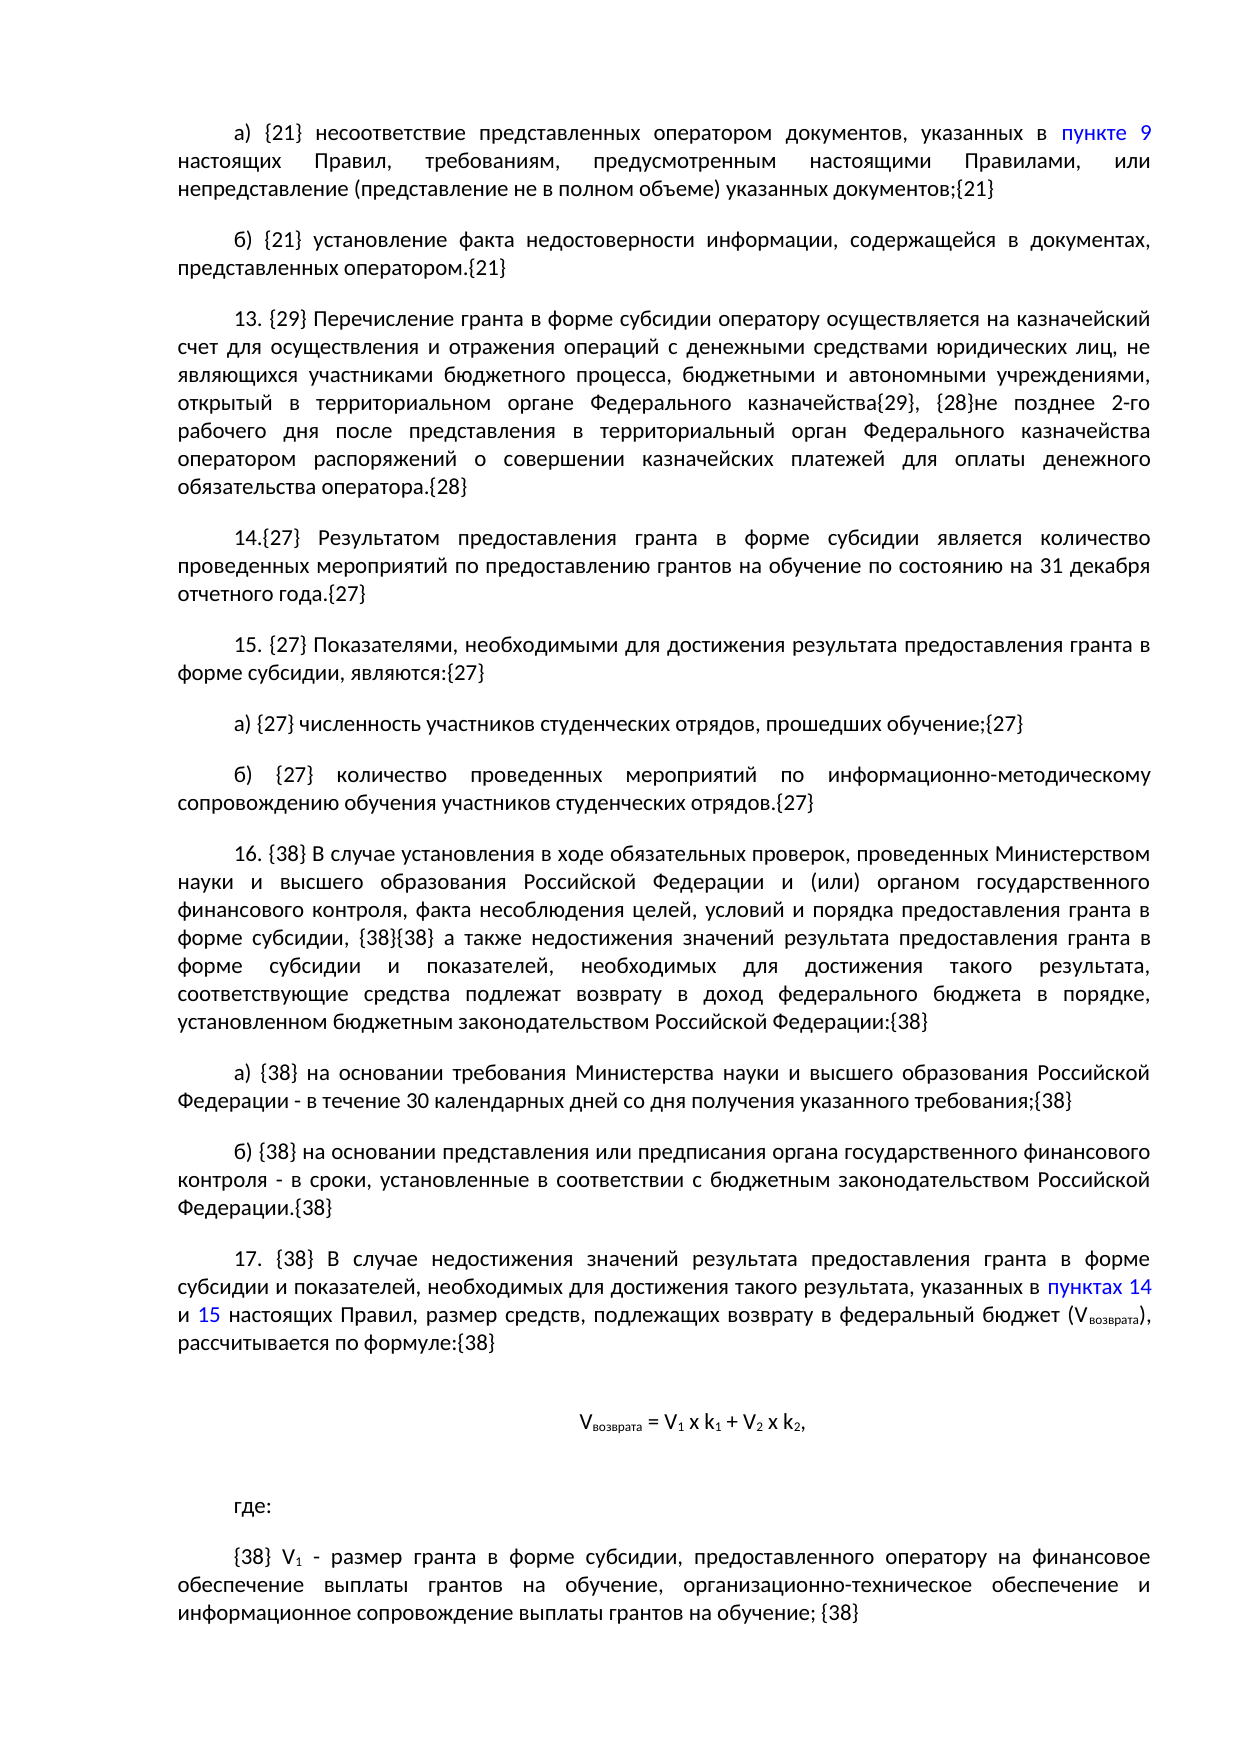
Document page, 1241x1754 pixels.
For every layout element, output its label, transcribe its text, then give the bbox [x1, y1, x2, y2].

text где: [177, 1491, 1152, 1519]
text 17. {38} В случае недостижения значений результата предоставления гранта в форме субсидии и показателей, необходимых для достижения такого результата, указанных в пунктах 14 и 15 настоящих Правил, размер средств, подлежащих возврату в федеральный бюджет (Vвозврата), рассчитывается по формуле:{38} [177, 1244, 1152, 1356]
text б) {27} количество проведенных мероприятий по информационно-методическому сопровождению обучения участников студенческих отрядов.{27} [177, 760, 1152, 816]
text 16. {38} В случае установления в ходе обязательных проверок, проведенных Министерством науки и высшего образования Российской Федерации и (или) органом государственного финансового контроля, факта несоблюдения целей, условий и порядка предоставления гранта в форме субсидии, {38}{38} а также недостижения значений результата предоставления гранта в форме субсидии и показателей, необходимых для достижения такого результата, соответствующие средства подлежат возврату в доход федерального бюджета в порядке, установленном бюджетным законодательством Российской Федерации:{38} [177, 839, 1152, 1035]
text 14.{27} Результатом предоставления гранта в форме субсидии является количество проведенных мероприятий по предоставлению грантов на обучение по состоянию на 31 декабря отчетного года.{27} [177, 523, 1152, 607]
text а) {21} несоответствие представленных оператором документов, указанных в пункте 9 настоящих Правил, требованиям, предусмотренным настоящими Правилами, или непредставление (представление не в полном объеме) указанных документов;{21} [177, 118, 1152, 202]
text б) {21} установление факта недостоверности информации, содержащейся в документах, представленных оператором.{21} [177, 225, 1152, 281]
text {38} V1 - размер гранта в форме субсидии, предоставленного оператору на финансовое обеспечение выплаты грантов на обучение, организационно-техническое обеспечение и информационное сопровождение выплаты грантов на обучение; {38} [177, 1542, 1152, 1626]
text а) {27} численность участников студенческих отрядов, прошедших обучение;{27} [177, 709, 1152, 737]
text б) {38} на основании представления или предписания органа государственного финансового контроля - в сроки, установленные в соответствии с бюджетным законодательством Российской Федерации.{38} [177, 1137, 1152, 1221]
text 15. {27} Показателями, необходимыми для достижения результата предоставления гранта в форме субсидии, являются:{27} [177, 630, 1152, 686]
text а) {38} на основании требования Министерства науки и высшего образования Российской Федерации - в течение 30 календарных дней со дня получения указанного требования;{38} [177, 1058, 1152, 1114]
text Vвозврата = V1 x k1 + V2 x k2, [177, 1407, 1152, 1435]
text 13. {29} Перечисление гранта в форме субсидии оператору осуществляется на казначейский счет для осуществления и отражения операций с денежными средствами юридических лиц, не являющихся участниками бюджетного процесса, бюджетными и автономными учреждениями, открытый в территориальном органе Федерального казначейства{29}, {28}не позднее 2-го рабочего дня после представления в территориальный орган Федерального казначейства оператором распоряжений о совершении казначейских платежей для оплаты денежного обязательства оператора.{28} [177, 304, 1152, 500]
